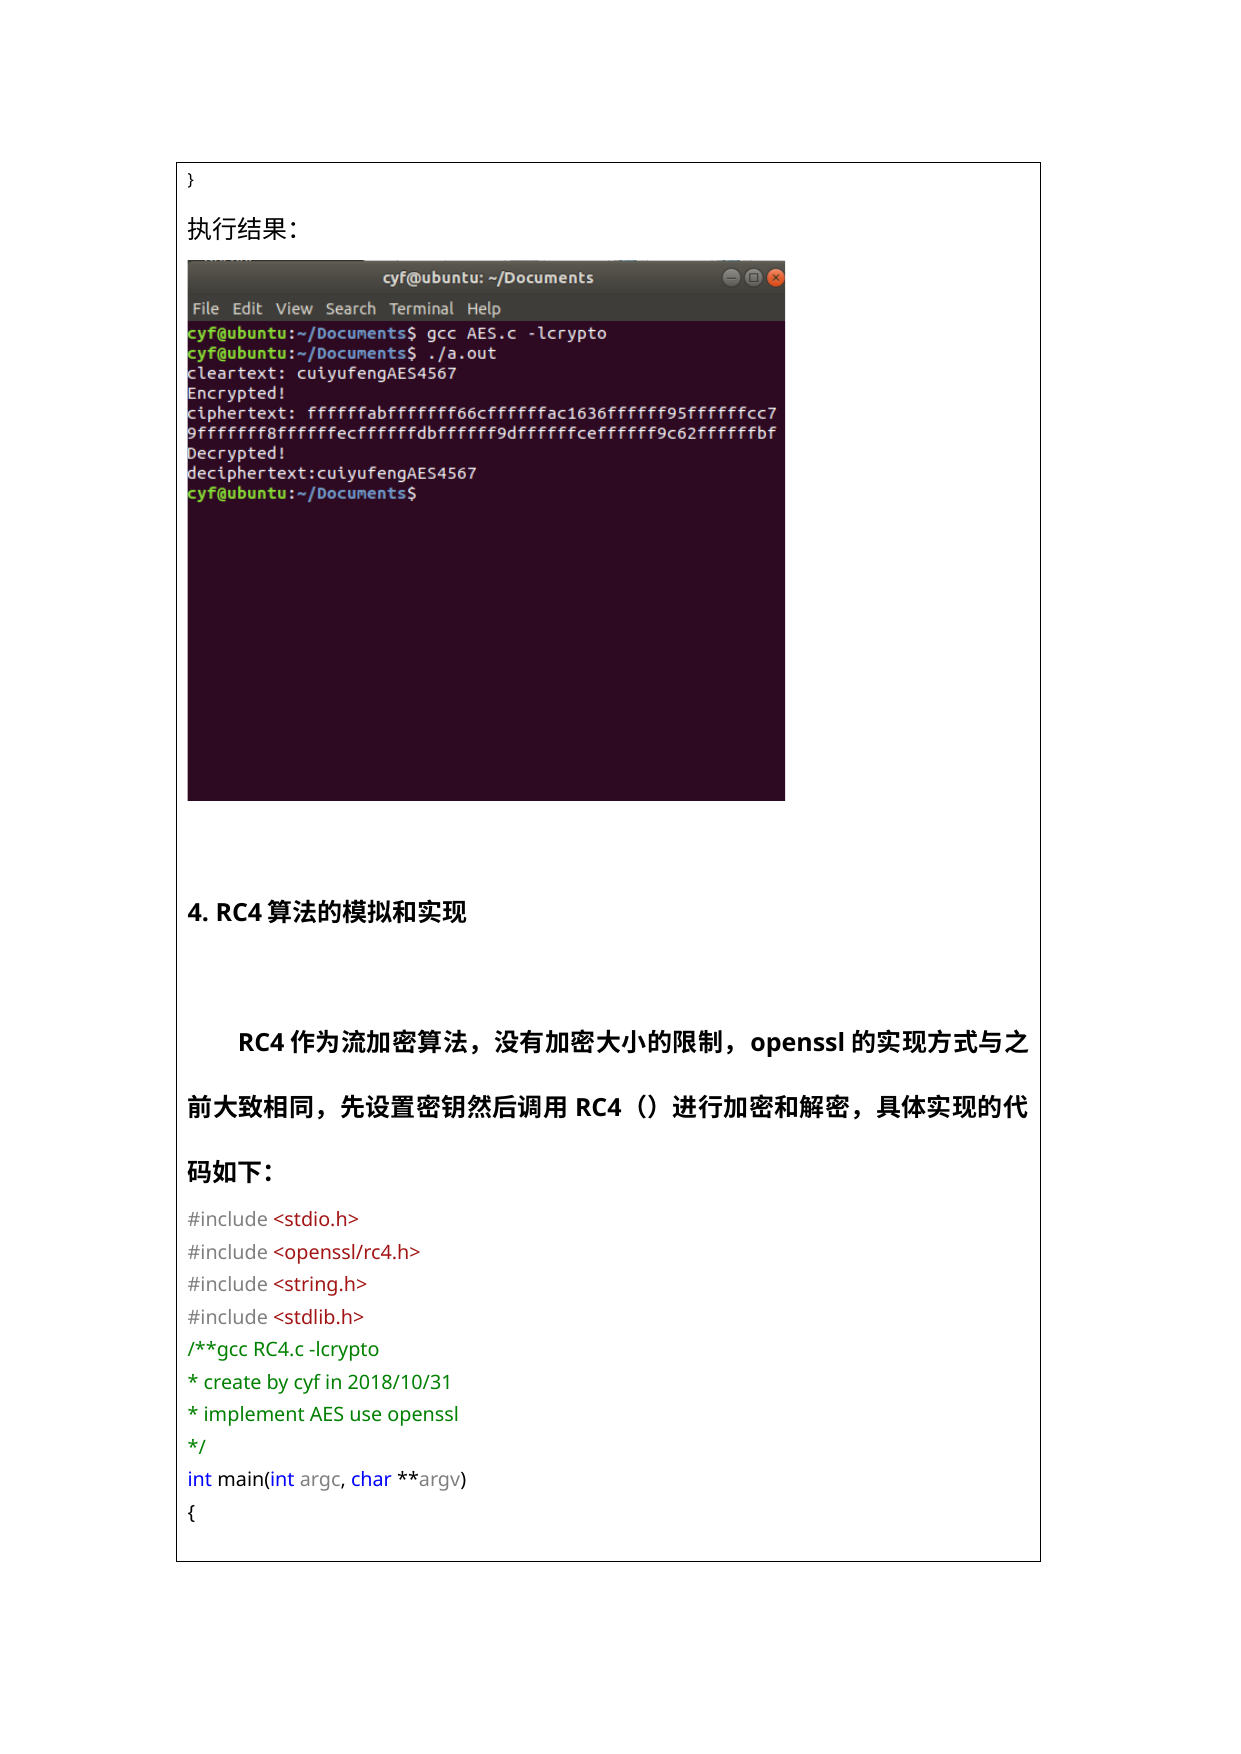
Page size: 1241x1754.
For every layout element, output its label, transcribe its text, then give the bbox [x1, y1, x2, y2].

picture [187, 260, 786, 801]
